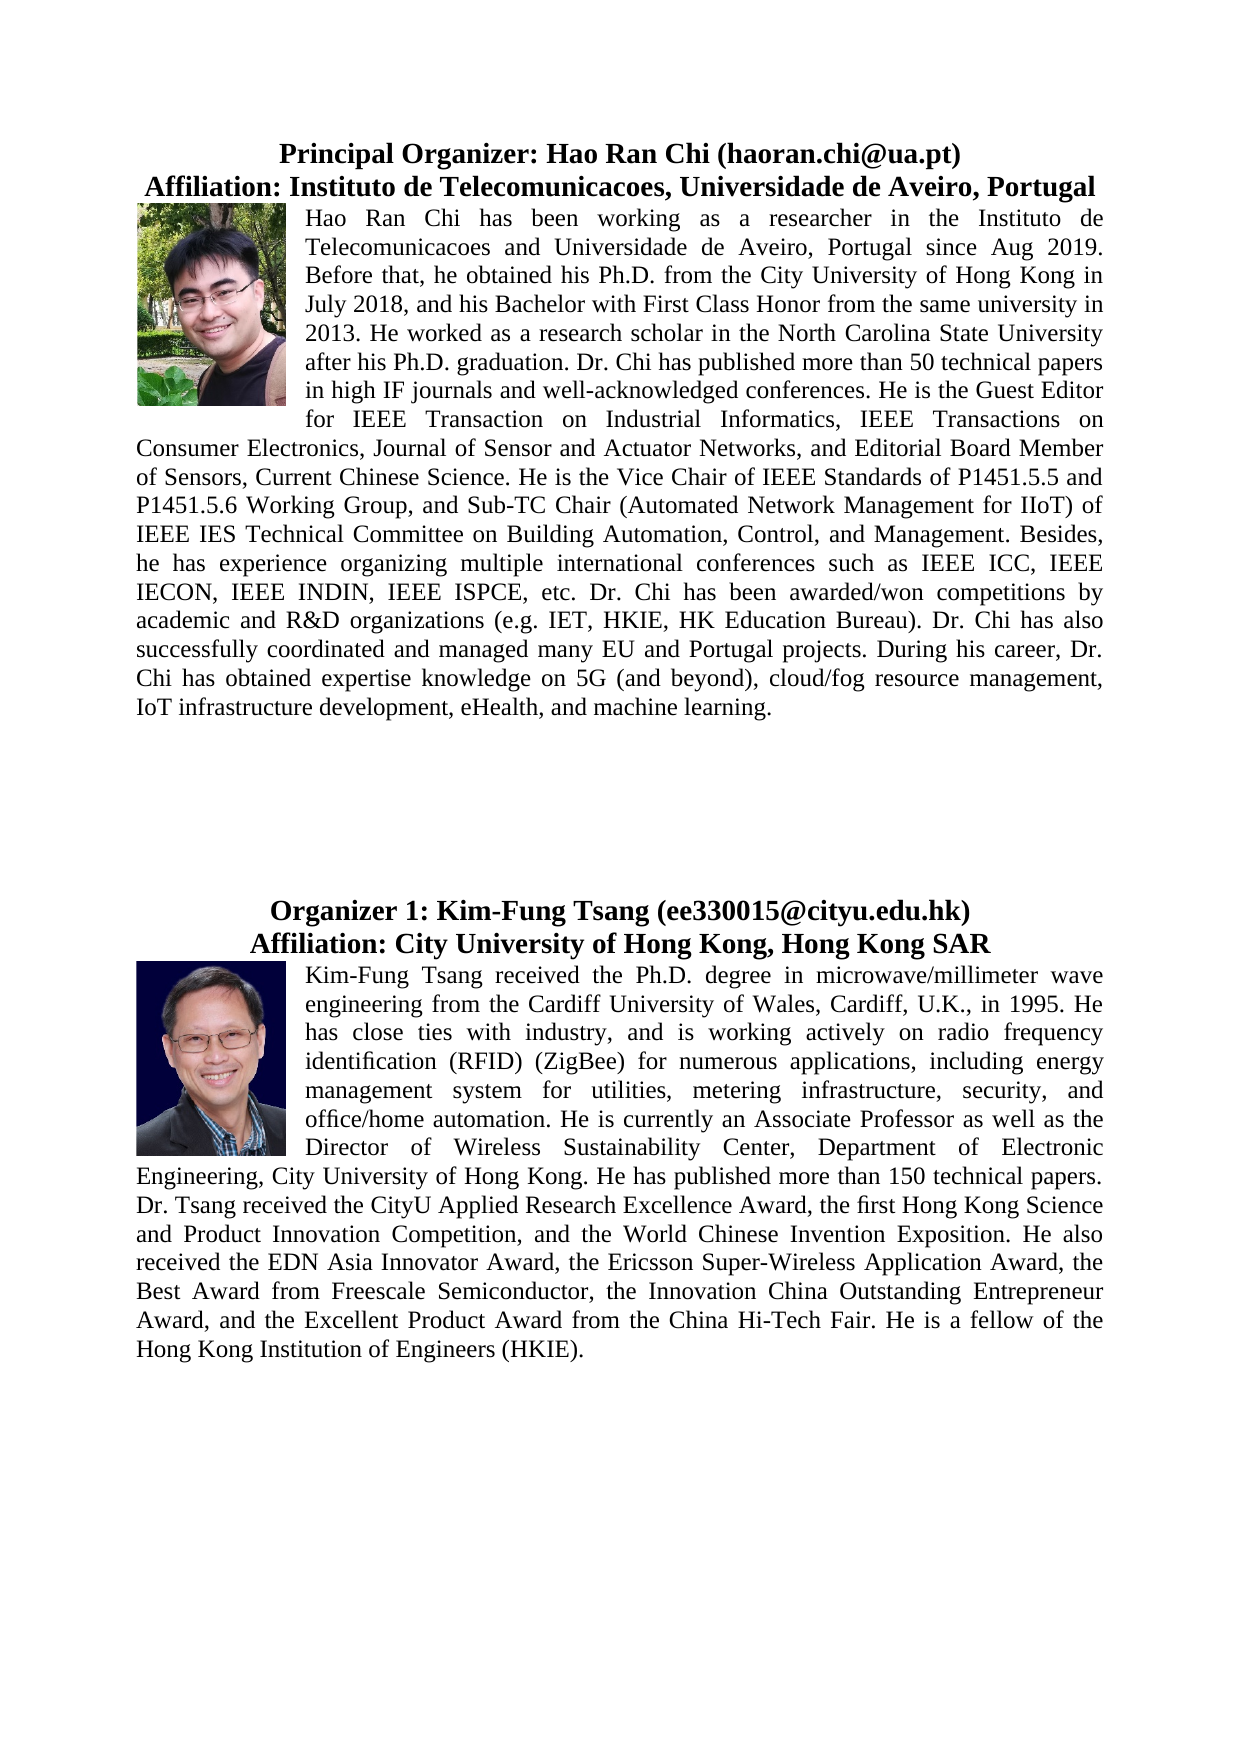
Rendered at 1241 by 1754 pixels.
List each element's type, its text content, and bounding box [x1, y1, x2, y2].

picture [135, 203, 286, 404]
text Affiliation: Instituto de Telecomunicacoes, Universidade de Aveiro, Portugal [136, 169, 1104, 203]
text Affiliation: City University of Hong Kong, Hong Kong SAR [136, 926, 1104, 960]
picture [135, 961, 290, 1155]
text Hao Ran Chi has been working as a researcher in the Instituto de Telecomunicacoes and Universidade de Aveiro, Portugal since Aug 2019. Before that, he obtained his Ph.D. from the City University of Hong Kong in July 2018, and his Bachelor with First Class Honor from the same university in 2013. He worked as a research scholar in the North Carolina State University after his Ph.D. graduation. Dr. Chi has published more than 50 technical papers in high IF journals and well-acknowledged conferences. He is the Guest Editor for IEEE Transaction on Industrial Informatics, IEEE Transactions on Consumer Electronics, Journal of Sensor and Actuator Networks, and Editorial Board Member of Sensors, Current Chinese Science. He is the Vice Chair of IEEE Standards of P1451.5.5 and P1451.5.6 Working Group, and Sub-TC Chair (Automated Network Management for IIoT) of IEEE IES Technical Committee on Building Automation, Control, and Management. Besides, he has experience organizing multiple international conferences such as IEEE ICC, IEEE IECON, IEEE INDIN, IEEE ISPCE, etc. Dr. Chi has been awarded/won competitions by academic and R&D organizations (e.g. IET, HKIE, HK Education Bureau). Dr. Chi has also successfully coordinated and managed many EU and Portugal projects. During his career, Dr. Chi has obtained expertise knowledge on 5G (and beyond), cloud/fog resource management, IoT infrastructure development, eHealth, and machine learning. [136, 203, 1104, 720]
text Organizer 1: Kim-Fung Tsang (ee330015@cityu.edu.hk) [136, 893, 1104, 926]
text Principal Organizer: Hao Ran Chi (haoran.chi@ua.pt) [136, 136, 1104, 169]
text Kim-Fung Tsang received the Ph.D. degree in microwave/millimeter wave engineering from the Cardiff University of Wales, Cardiff, U.K., in 1995. He has close ties with industry, and is working actively on radio frequency identiﬁcation (RFID) (ZigBee) for numerous applications, including energy management system for utilities, metering infrastructure, security, and ofﬁce/home automation. He is currently an Associate Professor as well as the Director of Wireless Sustainability Center, Department of Electronic Engineering, City University of Hong Kong. He has published more than 150 technical papers. Dr. Tsang received the CityU Applied Research Excellence Award, the ﬁrst Hong Kong Science and Product Innovation Competition, and the World Chinese Invention Exposition. He also received the EDN Asia Innovator Award, the Ericsson Super-Wireless Application Award, the Best Award from Freescale Semiconductor, the Innovation China Outstanding Entrepreneur Award, and the Excellent Product Award from the China Hi-Tech Fair. He is a fellow of the Hong Kong Institution of Engineers (HKIE). [136, 960, 1104, 1362]
